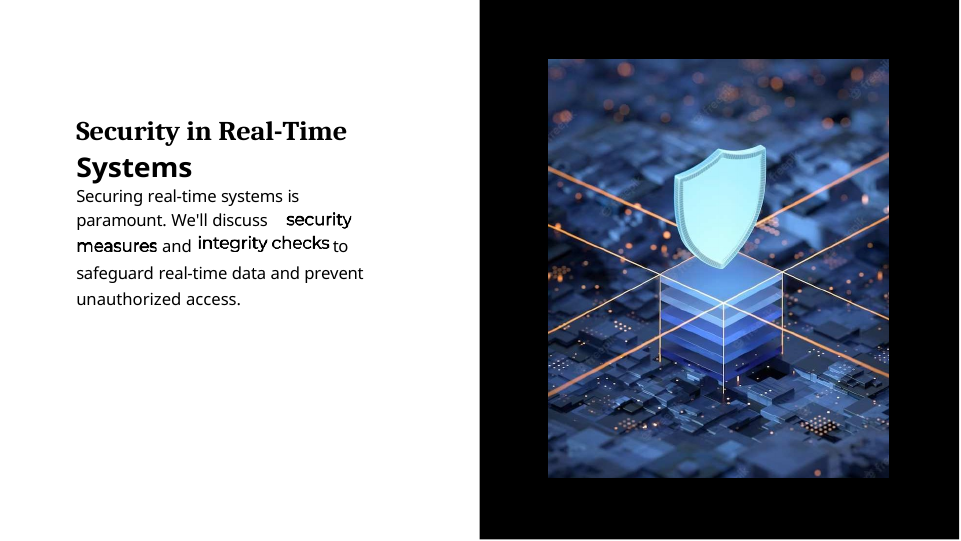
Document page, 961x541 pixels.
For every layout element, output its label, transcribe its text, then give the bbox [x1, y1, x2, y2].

text paramount. We'll discuss [76, 209, 479, 231]
picture [77, 242, 157, 252]
text safeguard real-time data and prevent unauthorized access. [76, 261, 416, 310]
text Securing real-time systems is [76, 187, 479, 206]
text and to [78, 234, 479, 258]
picture [548, 59, 889, 478]
subtitle Security in Real-Time Systems [76, 116, 416, 185]
